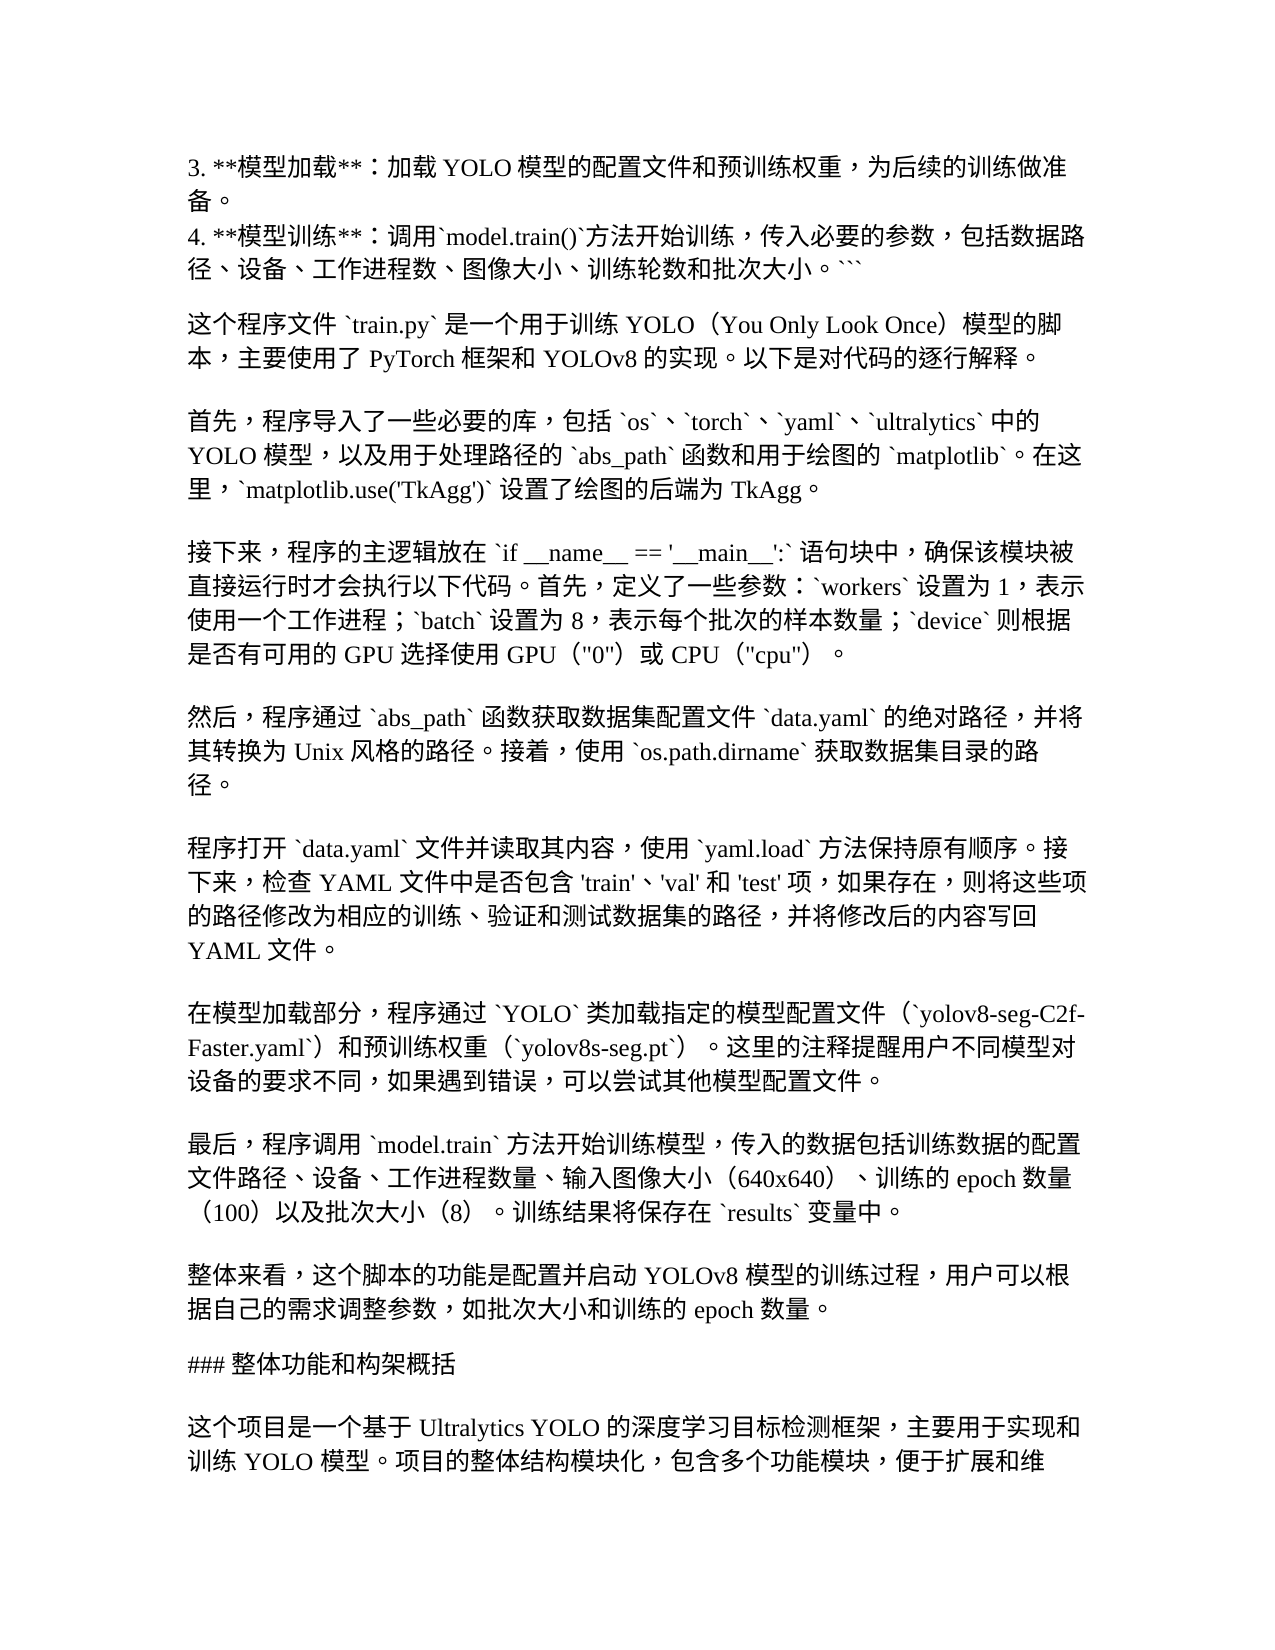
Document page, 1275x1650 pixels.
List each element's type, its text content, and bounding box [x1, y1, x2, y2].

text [187, 1347, 1087, 1478]
text 这个程序文件 `train.py` 是一个用于训练 YOLO（You Only Look Once）模型的脚本，主要使用了 PyTorch 框架和 YOLOv8 的实现。以下是对代码的逐行解释。 首先，程序导入了一些必要的库，包括 `os`、`torch`、`yaml`、`ultralytics` 中的 YOLO 模型，以及用于处理路径的 `abs_path` 函数和用于绘图的 `matplotlib`。在这里，`matplotlib.use('TkAgg')` 设置了绘图的后端为 TkAgg。 接下来，程序的主逻辑放在 `if __name__ == '__main__':` 语句块中，确保该模块被直接运行时才会执行以下代码。首先，定义了一些参数：`workers` 设置为 1，表示使用一个工作进程；`batch` 设置为 8，表示每个批次的样本数量；`device` 则根据是否有可用的 GPU 选择使用 GPU（"0"）或 CPU（"cpu"）。 然后，程序通过 `abs_path` 函数获取数据集配置文件 `data.yaml` 的绝对路径，并将其转换为 Unix 风格的路径。接着，使用 `os.path.dirname` 获取数据集目录的路径。 程序打开 `data.yaml` 文件并读取其内容，使用 `yaml.load` 方法保持原有顺序。接下来，检查 YAML 文件中是否包含 'train'、'val' 和 'test' 项，如果存在，则将这些项的路径修改为相应的训练、验证和测试数据集的路径，并将修改后的内容写回 YAML 文件。 在模型加载部分，程序通过 `YOLO` 类加载指定的模型配置文件（`yolov8-seg-C2f-Faster.yaml`）和预训练权重（`yolov8s-seg.pt`）。这里的注释提醒用户不同模型对设备的要求不同，如果遇到错误，可以尝试其他模型配置文件。 最后，程序调用 `model.train` 方法开始训练模型，传入的数据包括训练数据的配置文件路径、设备、工作进程数量、输入图像大小（640x640）、训练的 epoch 数量（100）以及批次大小（8）。训练结果将保存在 `results` 变量中。 整体来看，这个脚本的功能是配置并启动 YOLOv8 模型的训练过程，用户可以根据自己的需求调整参数，如批次大小和训练的 epoch 数量。 [187, 307, 1087, 1326]
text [187, 150, 1087, 286]
